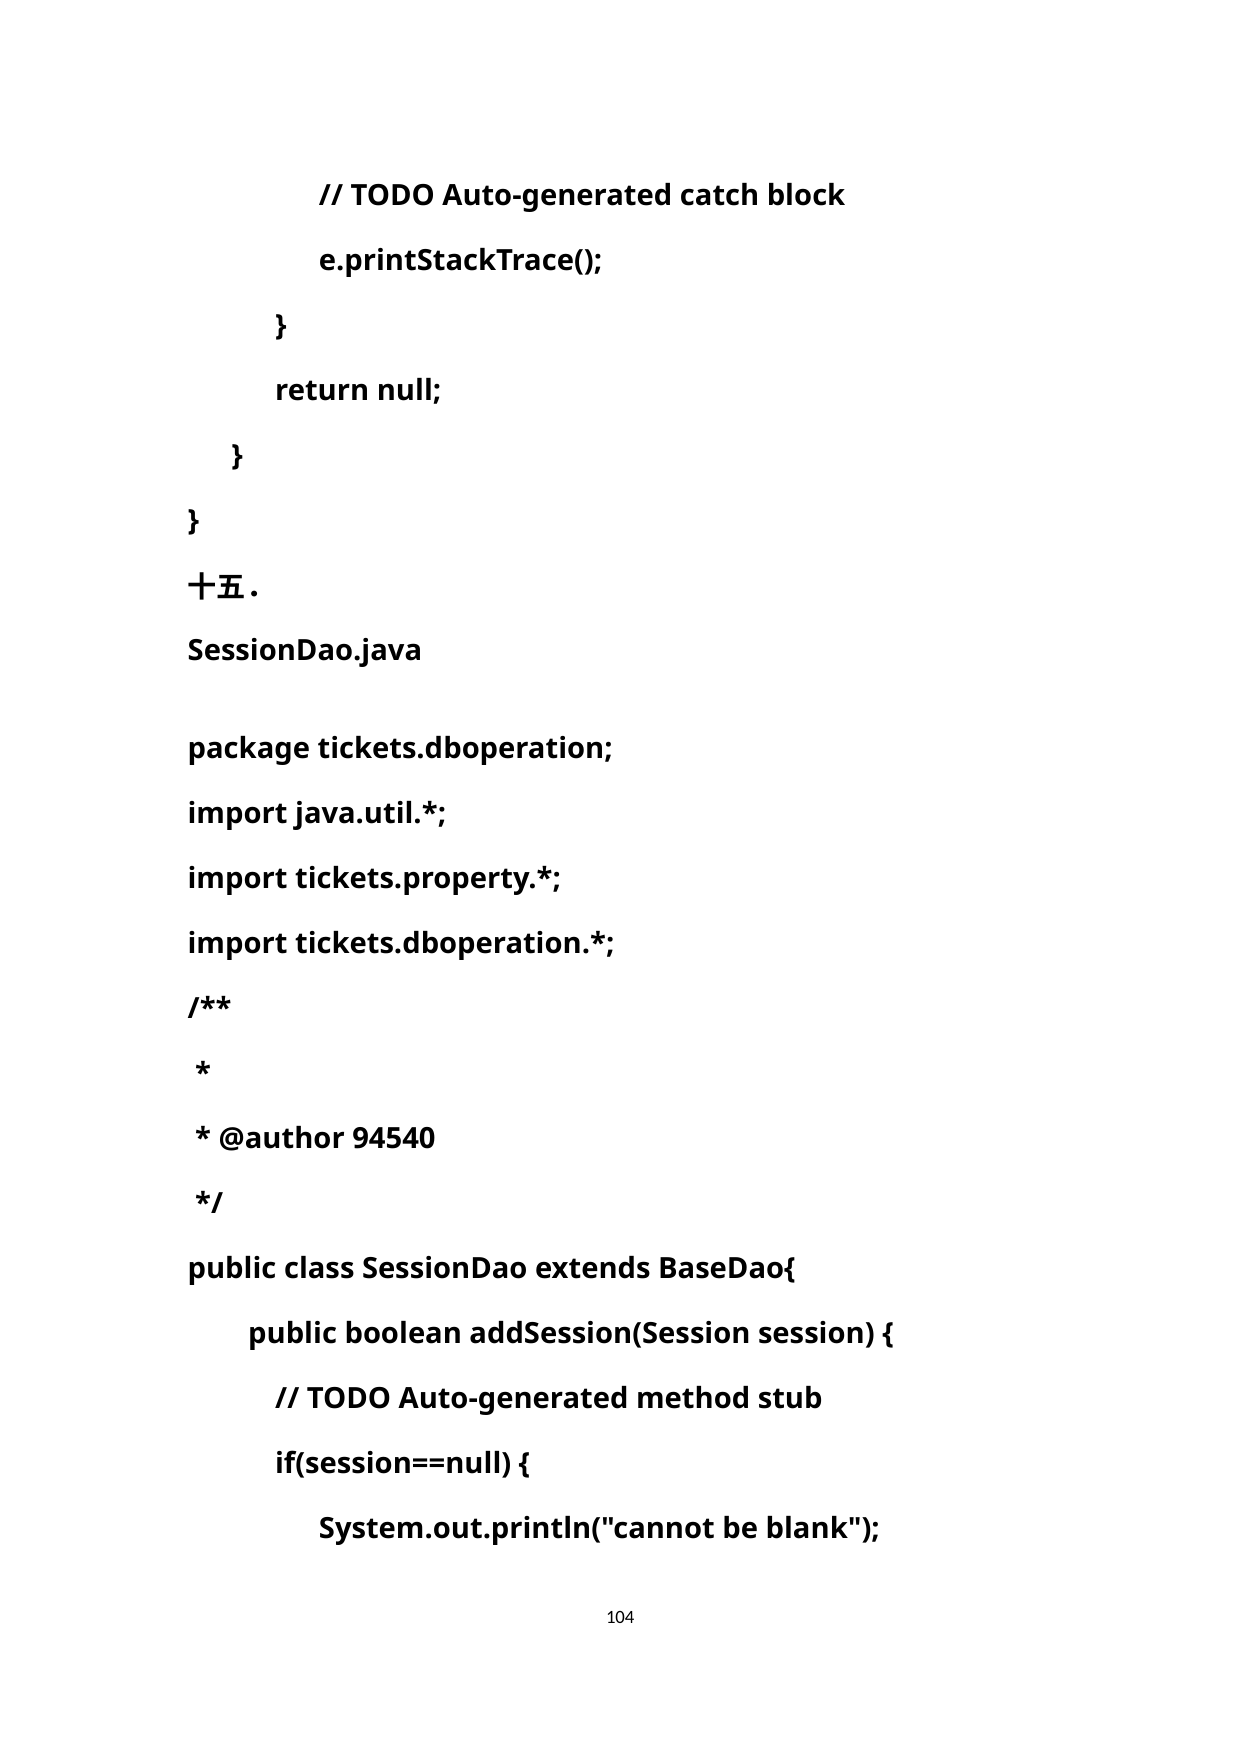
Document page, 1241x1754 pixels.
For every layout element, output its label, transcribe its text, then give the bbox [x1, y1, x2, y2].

text public class SessionDao extends BaseDao{ [187, 1234, 1053, 1299]
text package tickets.dboperation; [187, 714, 1053, 779]
text } [187, 422, 1053, 487]
text SessionDao.java [187, 617, 1053, 682]
text // TODO Auto-generated method stub [187, 1364, 1053, 1429]
text * @author 94540 [187, 1104, 1053, 1169]
text import java.util.*; [187, 779, 1053, 844]
text e.printStackTrace(); [187, 227, 1053, 292]
text import tickets.dboperation.*; [187, 909, 1053, 974]
text 十五． [187, 552, 1053, 617]
text if(session==null) { [187, 1429, 1053, 1494]
text /** [187, 974, 1053, 1039]
text */ [187, 1169, 1053, 1234]
text } [187, 487, 1053, 552]
text return null; [187, 357, 1053, 422]
text System.out.println("cannot be blank"); [187, 1494, 1053, 1559]
text * [187, 1039, 1053, 1104]
text public boolean addSession(Session session) { [187, 1299, 1053, 1364]
text // TODO Auto-generated catch block [187, 162, 1053, 227]
text } [187, 292, 1053, 357]
text import tickets.property.*; [187, 844, 1053, 909]
